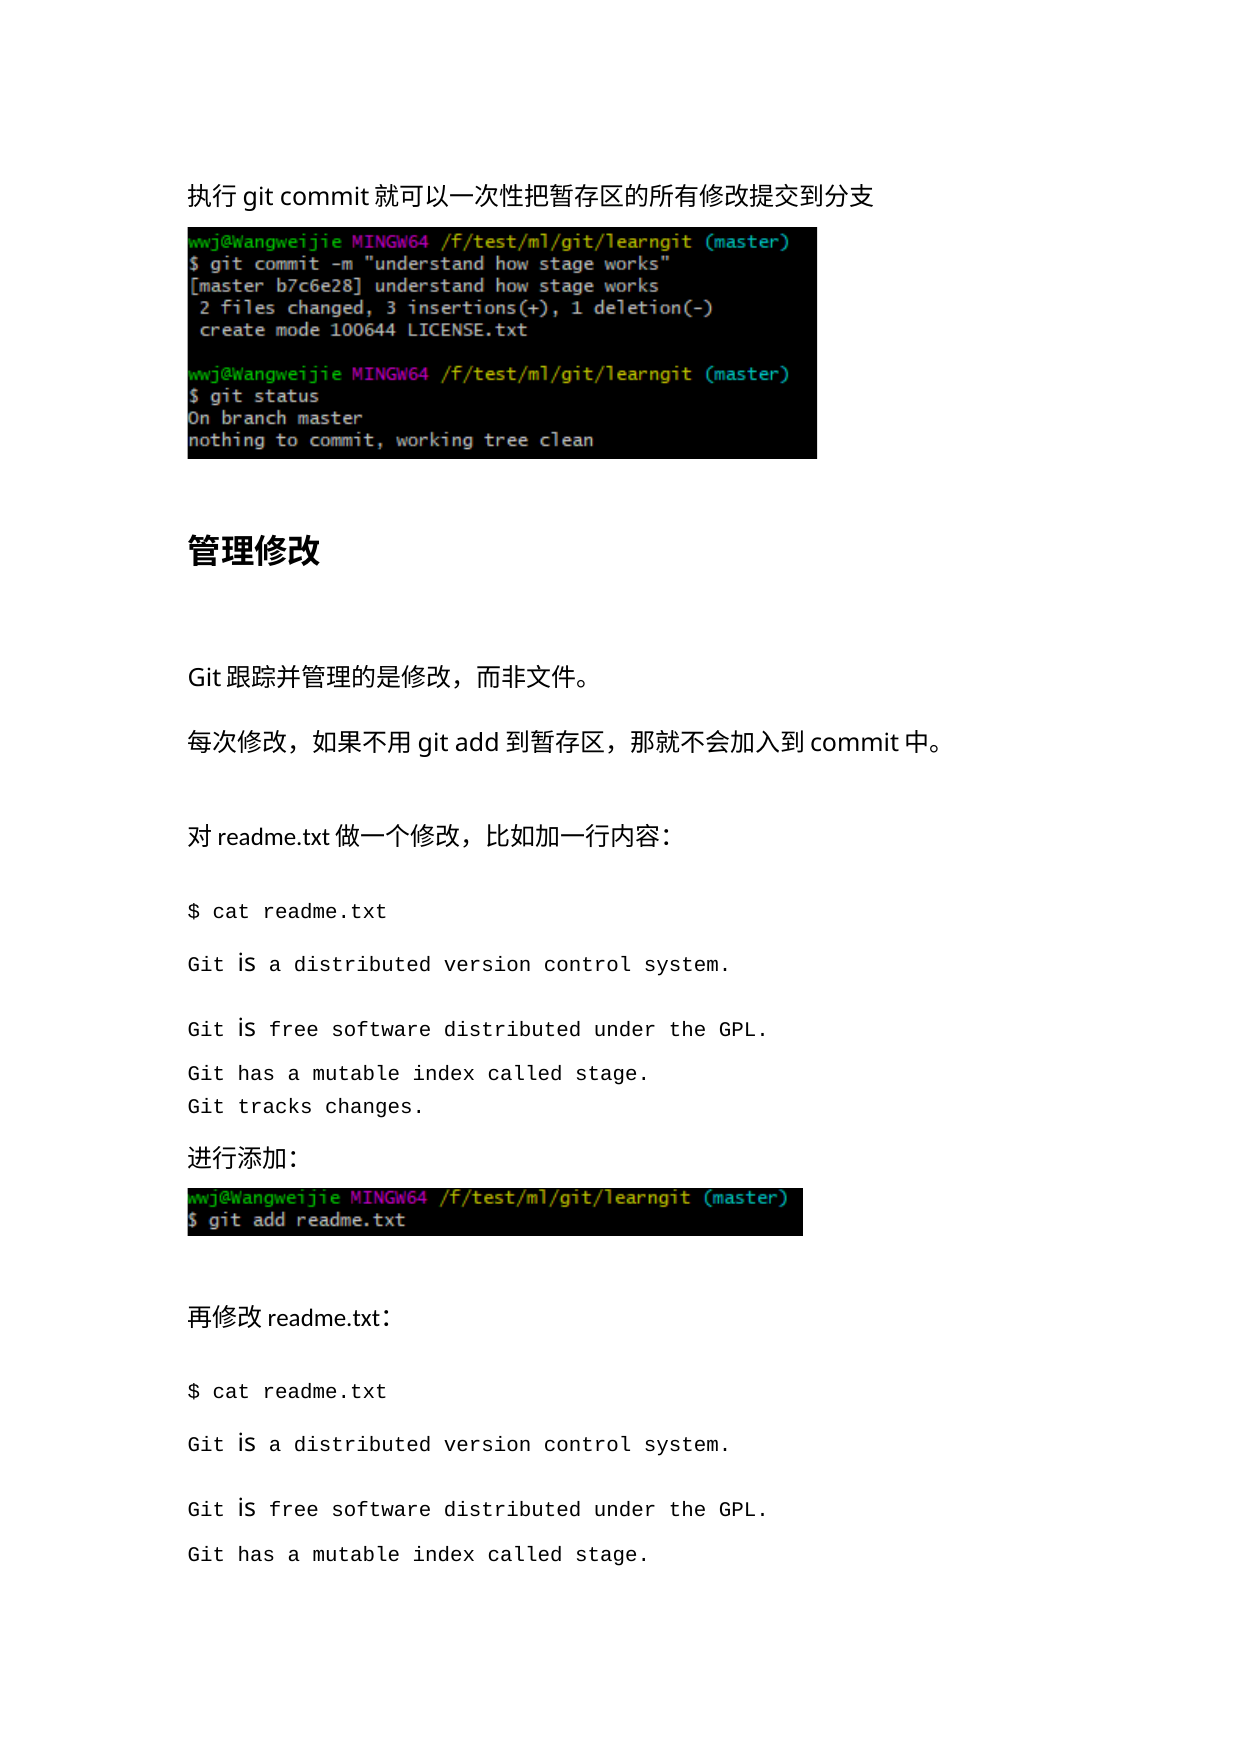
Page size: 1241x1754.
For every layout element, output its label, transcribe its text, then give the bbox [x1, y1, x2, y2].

text 再修改readme.txt： [187, 1283, 1053, 1348]
text Git is free software distributed under the GPL. [187, 1474, 1053, 1539]
text $ cat readme.txt [187, 896, 1053, 929]
text 进行添加： [187, 1124, 1053, 1189]
text Git tracks changes. [187, 1091, 1053, 1124]
text Git is free software distributed under the GPL. [187, 994, 1053, 1059]
text Git has a mutable index called stage. [187, 1539, 1053, 1572]
text 对readme.txt做一个修改，比如加一行内容： [187, 802, 1053, 867]
text $ cat readme.txt [187, 1377, 1053, 1409]
picture [187, 227, 818, 459]
text Git is a distributed version control system. [187, 1409, 1053, 1474]
text Git跟踪并管理的是修改，而非文件。 [187, 643, 1053, 708]
text Git has a mutable index called stage. [187, 1059, 1053, 1091]
subtitle 管理修改 [187, 516, 1053, 581]
text 每次修改，如果不用git add到暂存区，那就不会加入到commit中。 [187, 708, 1053, 773]
text Git is a distributed version control system. [187, 929, 1053, 994]
picture [187, 1188, 803, 1236]
